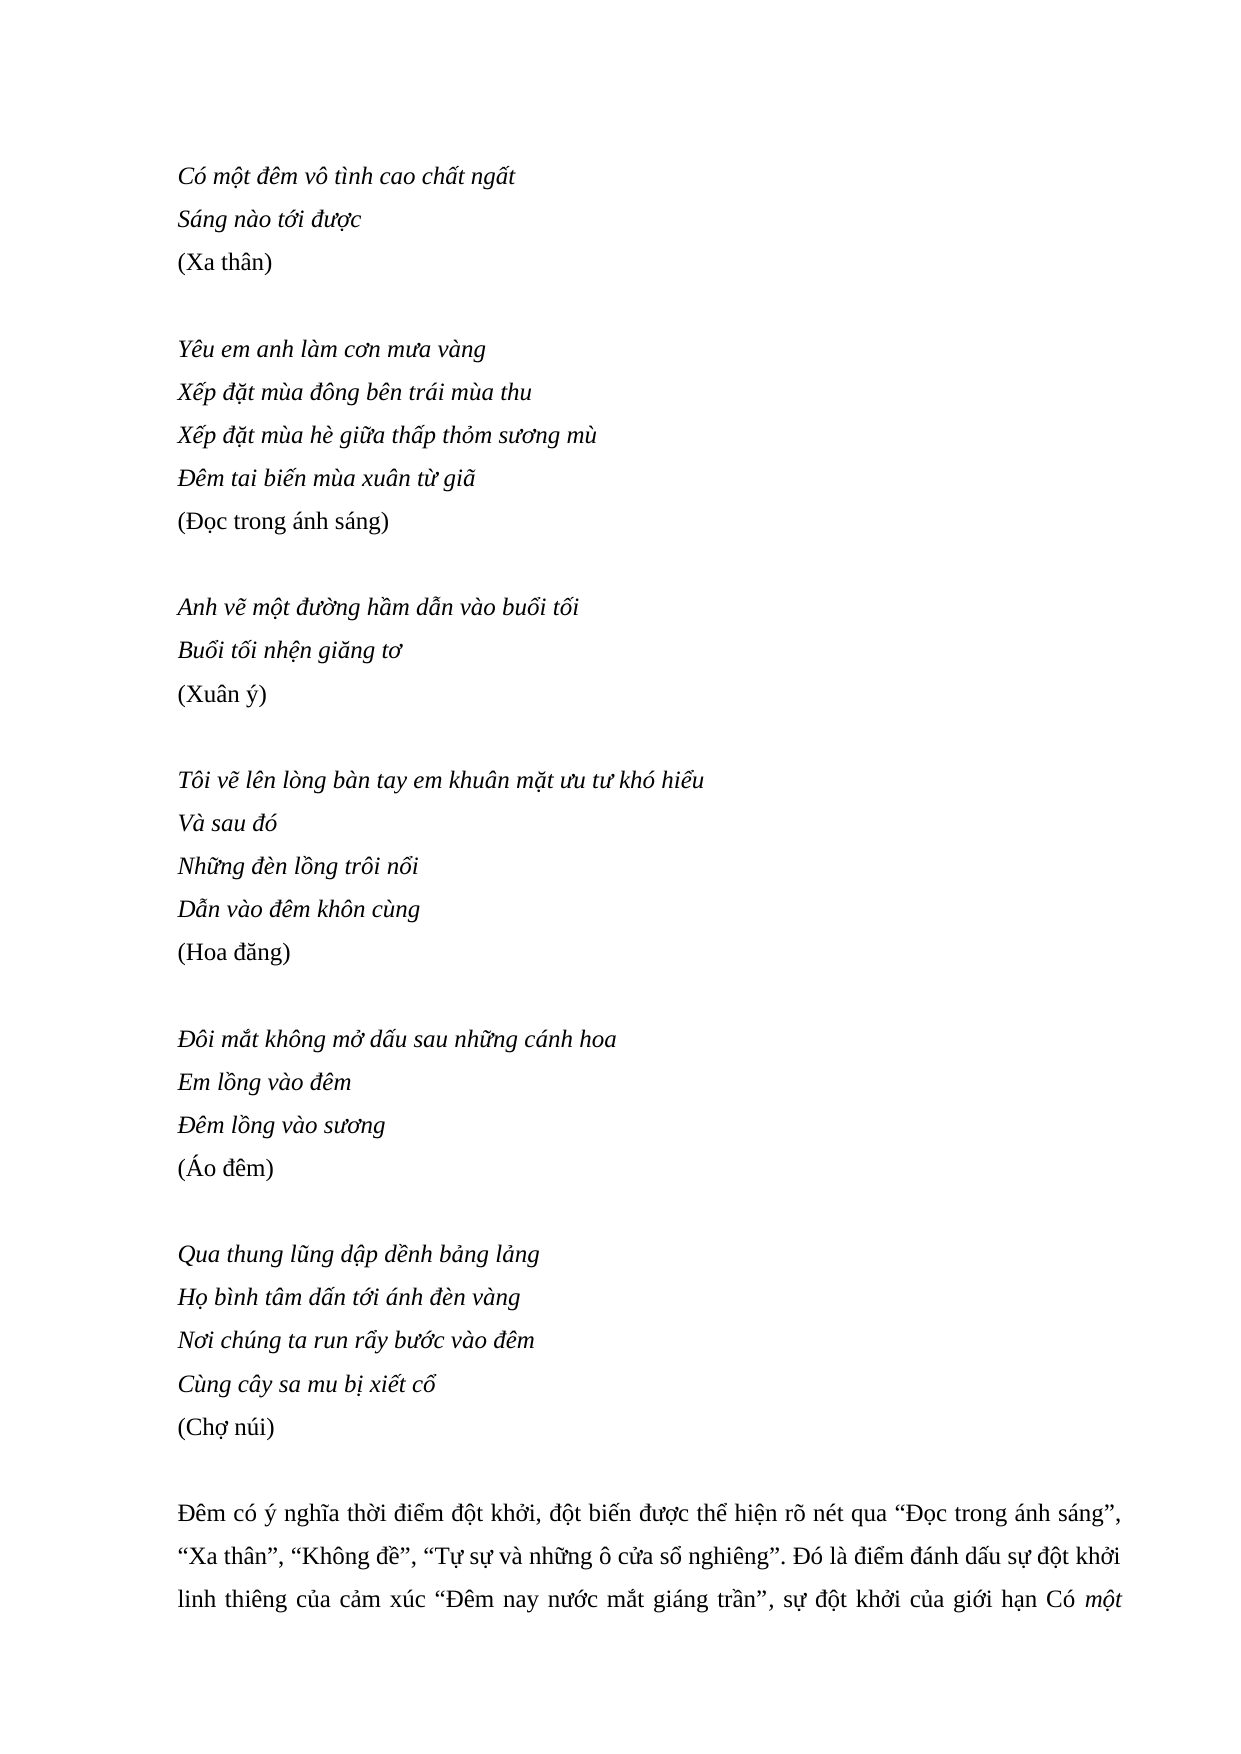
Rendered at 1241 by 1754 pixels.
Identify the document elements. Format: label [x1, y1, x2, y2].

text [177, 1455, 1122, 1613]
text [177, 118, 1122, 1441]
